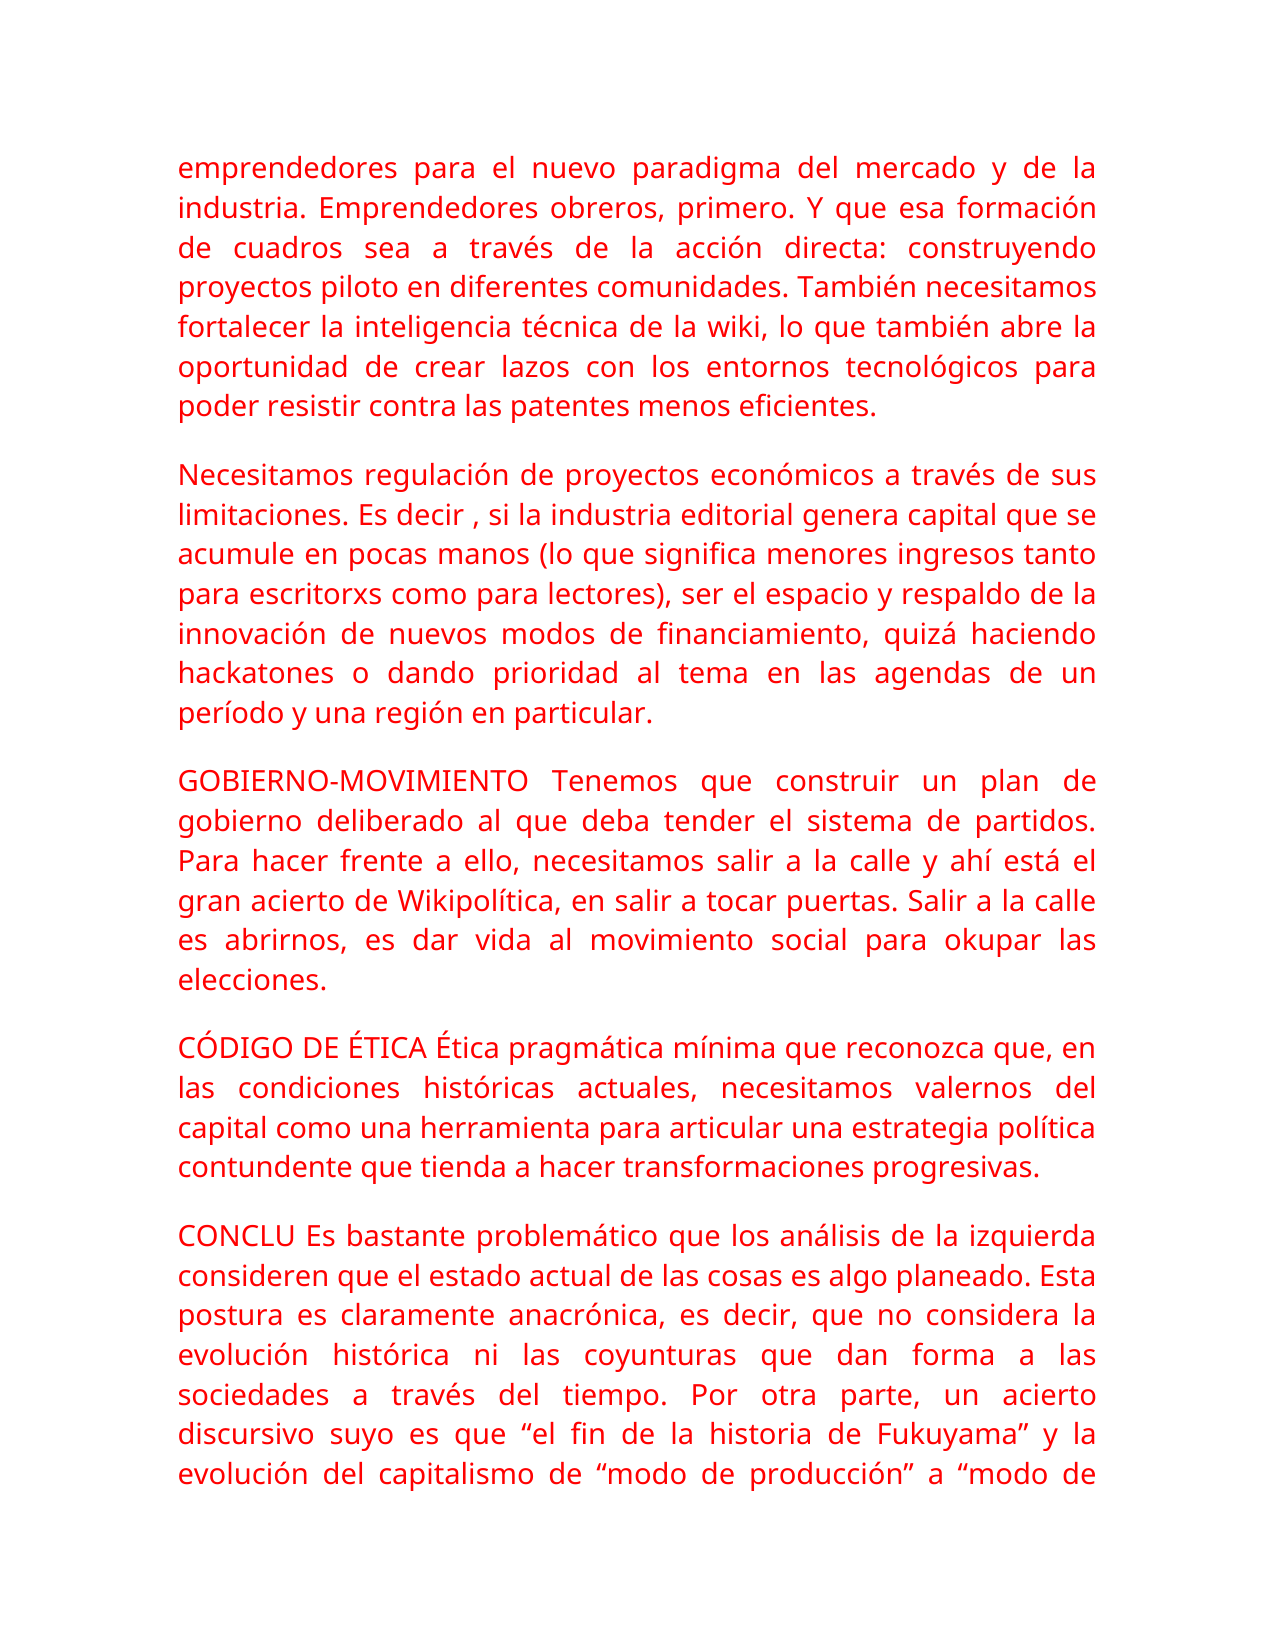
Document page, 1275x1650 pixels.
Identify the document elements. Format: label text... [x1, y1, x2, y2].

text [177, 148, 1098, 425]
text GOBIERNO-MOVIMIENTO Tenemos que construir un plan de gobierno deliberado al que deba tender el sistema de partidos. Para hacer frente a ello, necesitamos salir a la calle y ahí está el gran acierto de Wikipolítica, en salir a tocar puertas. Salir a la calle es abrirnos, es dar vida al movimiento social para okupar las elecciones. [177, 761, 1098, 999]
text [177, 1215, 1098, 1493]
text CÓDIGO DE ÉTICA Ética pragmática mínima que reconozca que, en las condiciones históricas actuales, necesitamos valernos del capital como una herramienta para articular una estrategia política contundente que tienda a hacer transformaciones progresivas. [177, 1028, 1098, 1186]
text Necesitamos regulación de proyectos económicos a través de sus limitaciones. Es decir , si la industria editorial genera capital que se acumule en pocas manos (lo que significa menores ingresos tanto para escritorxs como para lectores), ser el espacio y respaldo de la innovación de nuevos modos de financiamiento, quizá haciendo hackatones o dando prioridad al tema en las agendas de un período y una región en particular. [177, 454, 1098, 732]
